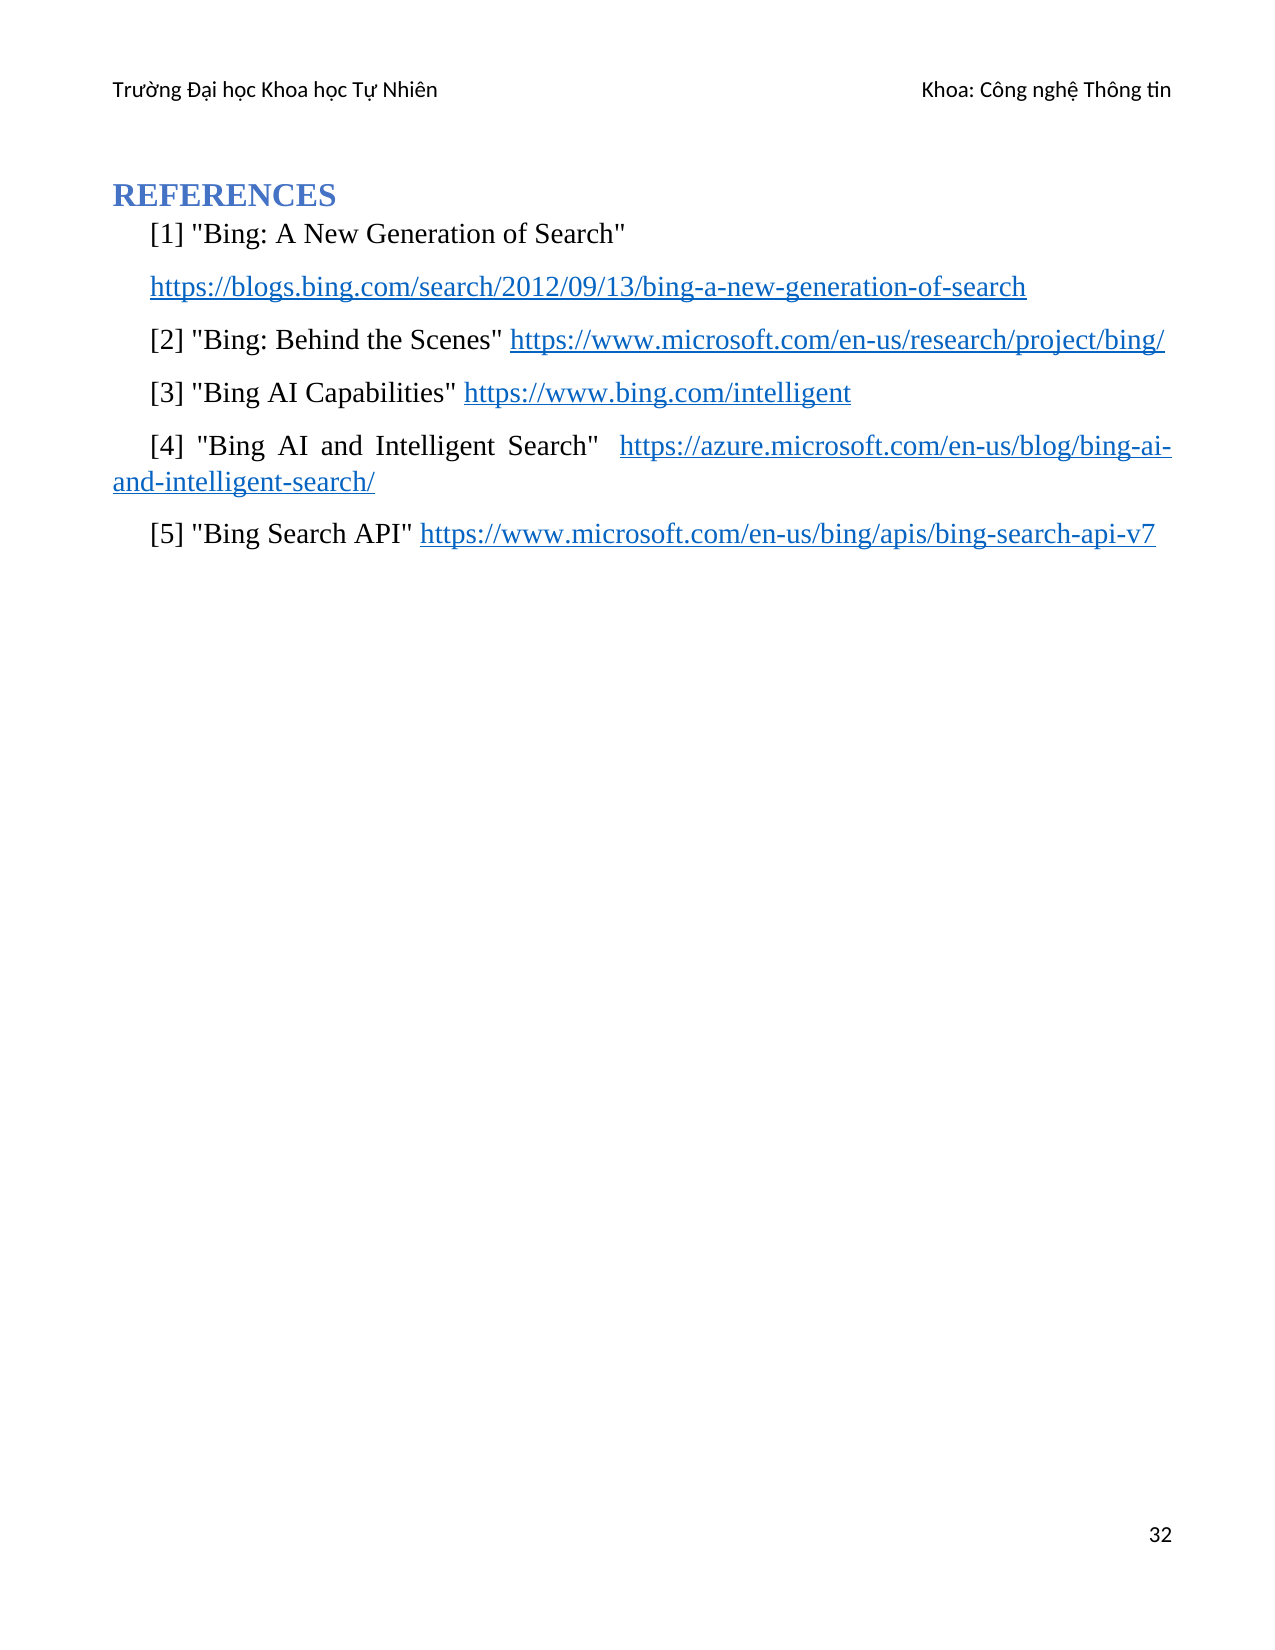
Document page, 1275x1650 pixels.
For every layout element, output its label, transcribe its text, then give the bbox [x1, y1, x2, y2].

subtitle REFERENCES [112, 175, 1172, 213]
text [5] "Bing Search API" https://www.microsoft.com/en-us/bing/apis/bing-search-api-v7 [112, 517, 1172, 550]
text [3] "Bing AI Capabilities" https://www.bing.com/intelligent [112, 375, 1172, 408]
text [2] "Bing: Behind the Scenes" https://www.microsoft.com/en-us/research/project/bing/ [112, 322, 1172, 356]
text [1] "Bing: A New Generation of Search" [112, 216, 1172, 250]
text https://blogs.bing.com/search/2012/09/13/bing-a-new-generation-of-search [112, 269, 1172, 303]
text [4] "Bing AI and Intelligent Search" https://azure.microsoft.com/en-us/blog/bing-ai-and-intelligent-search/ [112, 428, 1172, 497]
